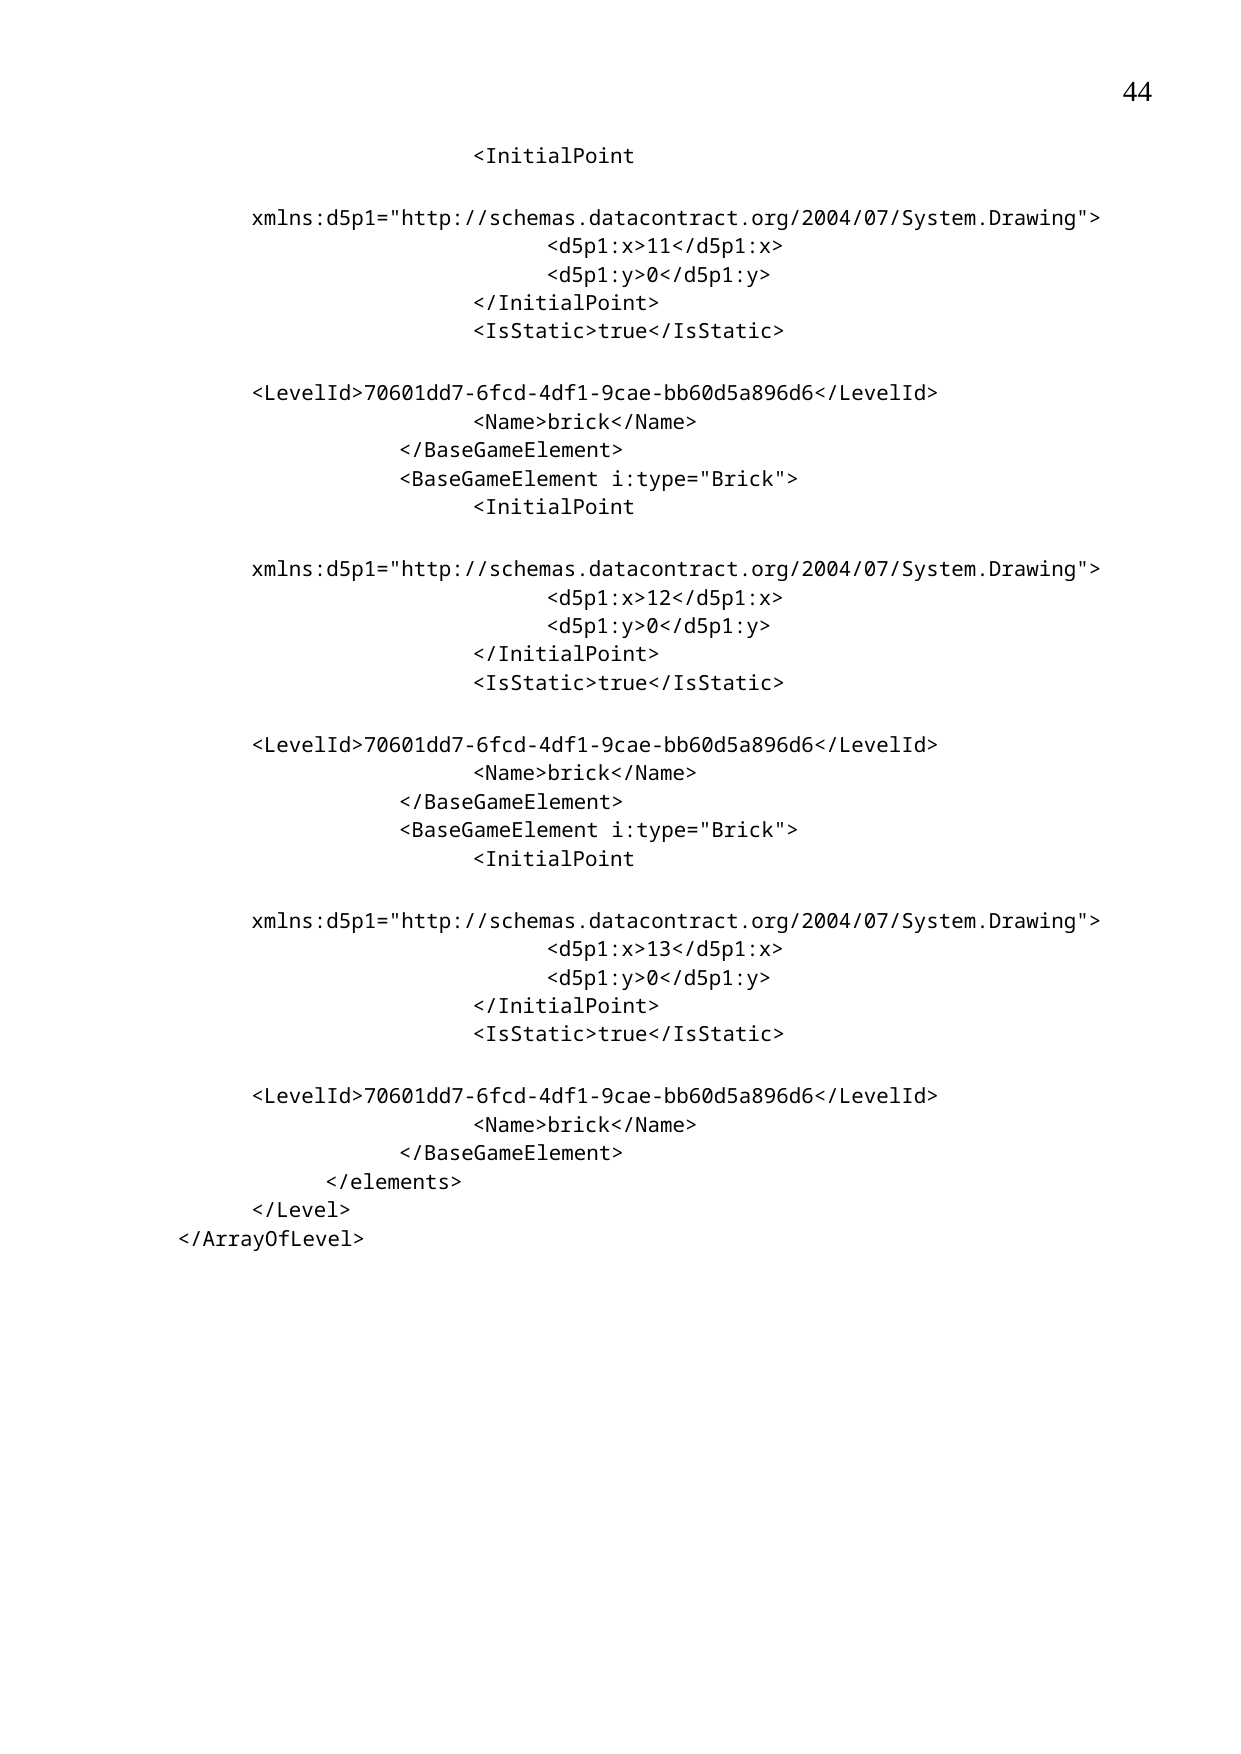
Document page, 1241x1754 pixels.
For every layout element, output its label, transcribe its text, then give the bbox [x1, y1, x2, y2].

text <d5p1:x>11</d5p1:x> [177, 231, 1152, 260]
text <LevelId>70601dd7-6fcd-4df1-9cae-bb60d5a896d6</LevelId> [177, 696, 1152, 758]
text <LevelId>70601dd7-6fcd-4df1-9cae-bb60d5a896d6</LevelId> [177, 1048, 1152, 1110]
text </InitialPoint> [177, 991, 1152, 1019]
text </elements> [177, 1167, 1152, 1195]
text <IsStatic>true</IsStatic> [177, 1019, 1152, 1048]
text <d5p1:x>12</d5p1:x> [177, 583, 1152, 611]
text <InitialPoint [177, 141, 1152, 169]
text <BaseGameElement i:type="Brick"> [177, 815, 1152, 844]
text <d5p1:y>0</d5p1:y> [177, 963, 1152, 991]
text </InitialPoint> [177, 288, 1152, 317]
text </BaseGameElement> [177, 1138, 1152, 1167]
text <d5p1:y>0</d5p1:y> [177, 260, 1152, 288]
text <Name>brick</Name> [177, 1110, 1152, 1138]
text <d5p1:x>13</d5p1:x> [177, 934, 1152, 963]
text <LevelId>70601dd7-6fcd-4df1-9cae-bb60d5a896d6</LevelId> [177, 345, 1152, 407]
text xmlns:d5p1="http://schemas.datacontract.org/2004/07/System.Drawing"> [177, 872, 1152, 934]
text xmlns:d5p1="http://schemas.datacontract.org/2004/07/System.Drawing"> [177, 521, 1152, 583]
text <InitialPoint [177, 844, 1152, 872]
text </BaseGameElement> [177, 435, 1152, 464]
text <IsStatic>true</IsStatic> [177, 317, 1152, 345]
text <Name>brick</Name> [177, 407, 1152, 435]
text </BaseGameElement> [177, 787, 1152, 815]
text </Level> [177, 1195, 1152, 1224]
text </ArrayOfLevel> [177, 1224, 1152, 1252]
text <InitialPoint [177, 492, 1152, 521]
text <BaseGameElement i:type="Brick"> [177, 464, 1152, 492]
text <d5p1:y>0</d5p1:y> [177, 611, 1152, 639]
text xmlns:d5p1="http://schemas.datacontract.org/2004/07/System.Drawing"> [177, 169, 1152, 231]
text </InitialPoint> [177, 639, 1152, 668]
text <Name>brick</Name> [177, 758, 1152, 787]
text <IsStatic>true</IsStatic> [177, 668, 1152, 696]
